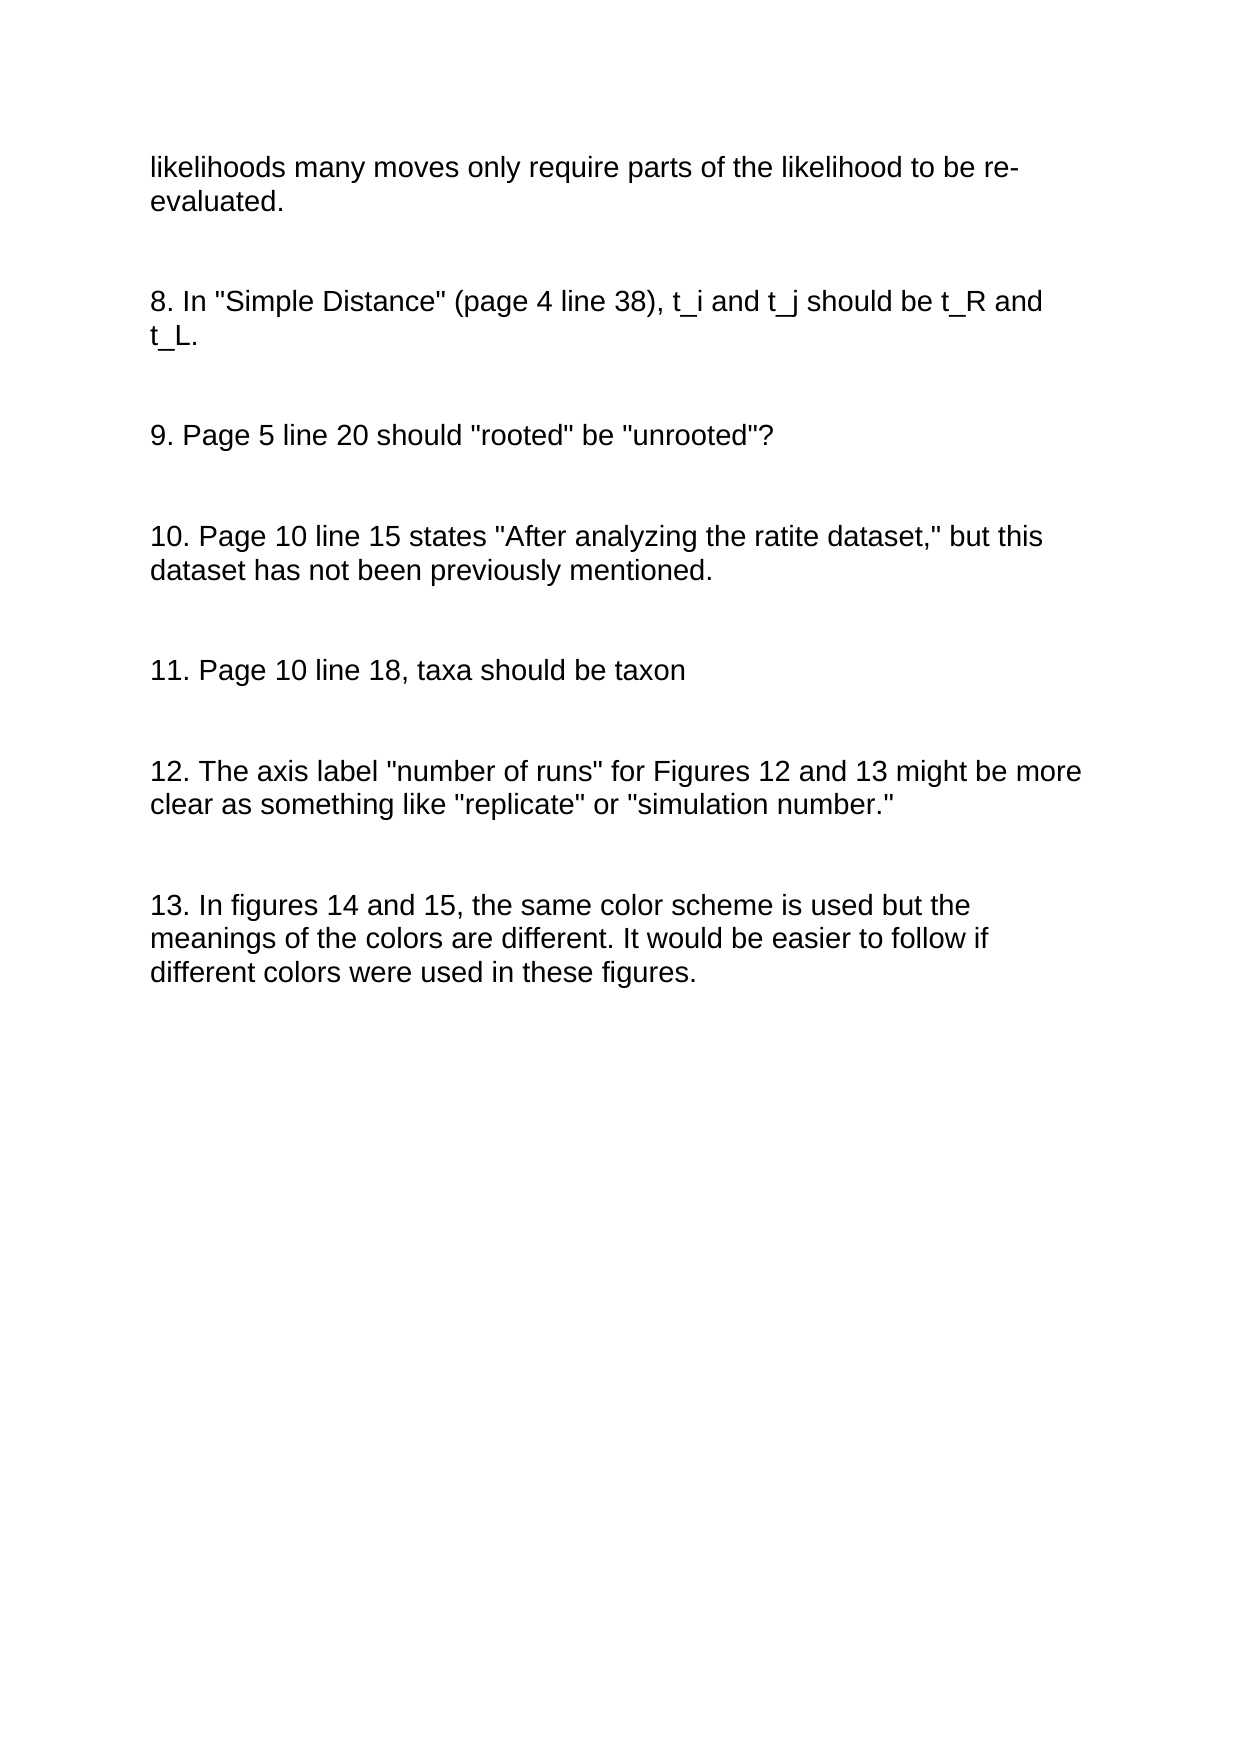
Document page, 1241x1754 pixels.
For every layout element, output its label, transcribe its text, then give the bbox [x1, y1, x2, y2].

text 8. In "Simple Distance" (page 4 line 38), t_i and t_j should be t_R and t_L. [150, 284, 1090, 351]
text 12. The axis label "number of runs" for Figures 12 and 13 might be more clear as something like "replicate" or "simulation number." [150, 754, 1090, 821]
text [150, 150, 1090, 217]
text 13. In figures 14 and 15, the same color scheme is used but the meanings of the colors are different. It would be easier to follow if different colors were used in these figures. [150, 888, 1090, 988]
text 9. Page 5 line 20 should "rooted" be "unrooted"? [150, 418, 1090, 452]
text 11. Page 10 line 18, taxa should be taxon [150, 653, 1090, 687]
text 10. Page 10 line 15 states "After analyzing the ratite dataset," but this dataset has not been previously mentioned. [150, 519, 1090, 586]
